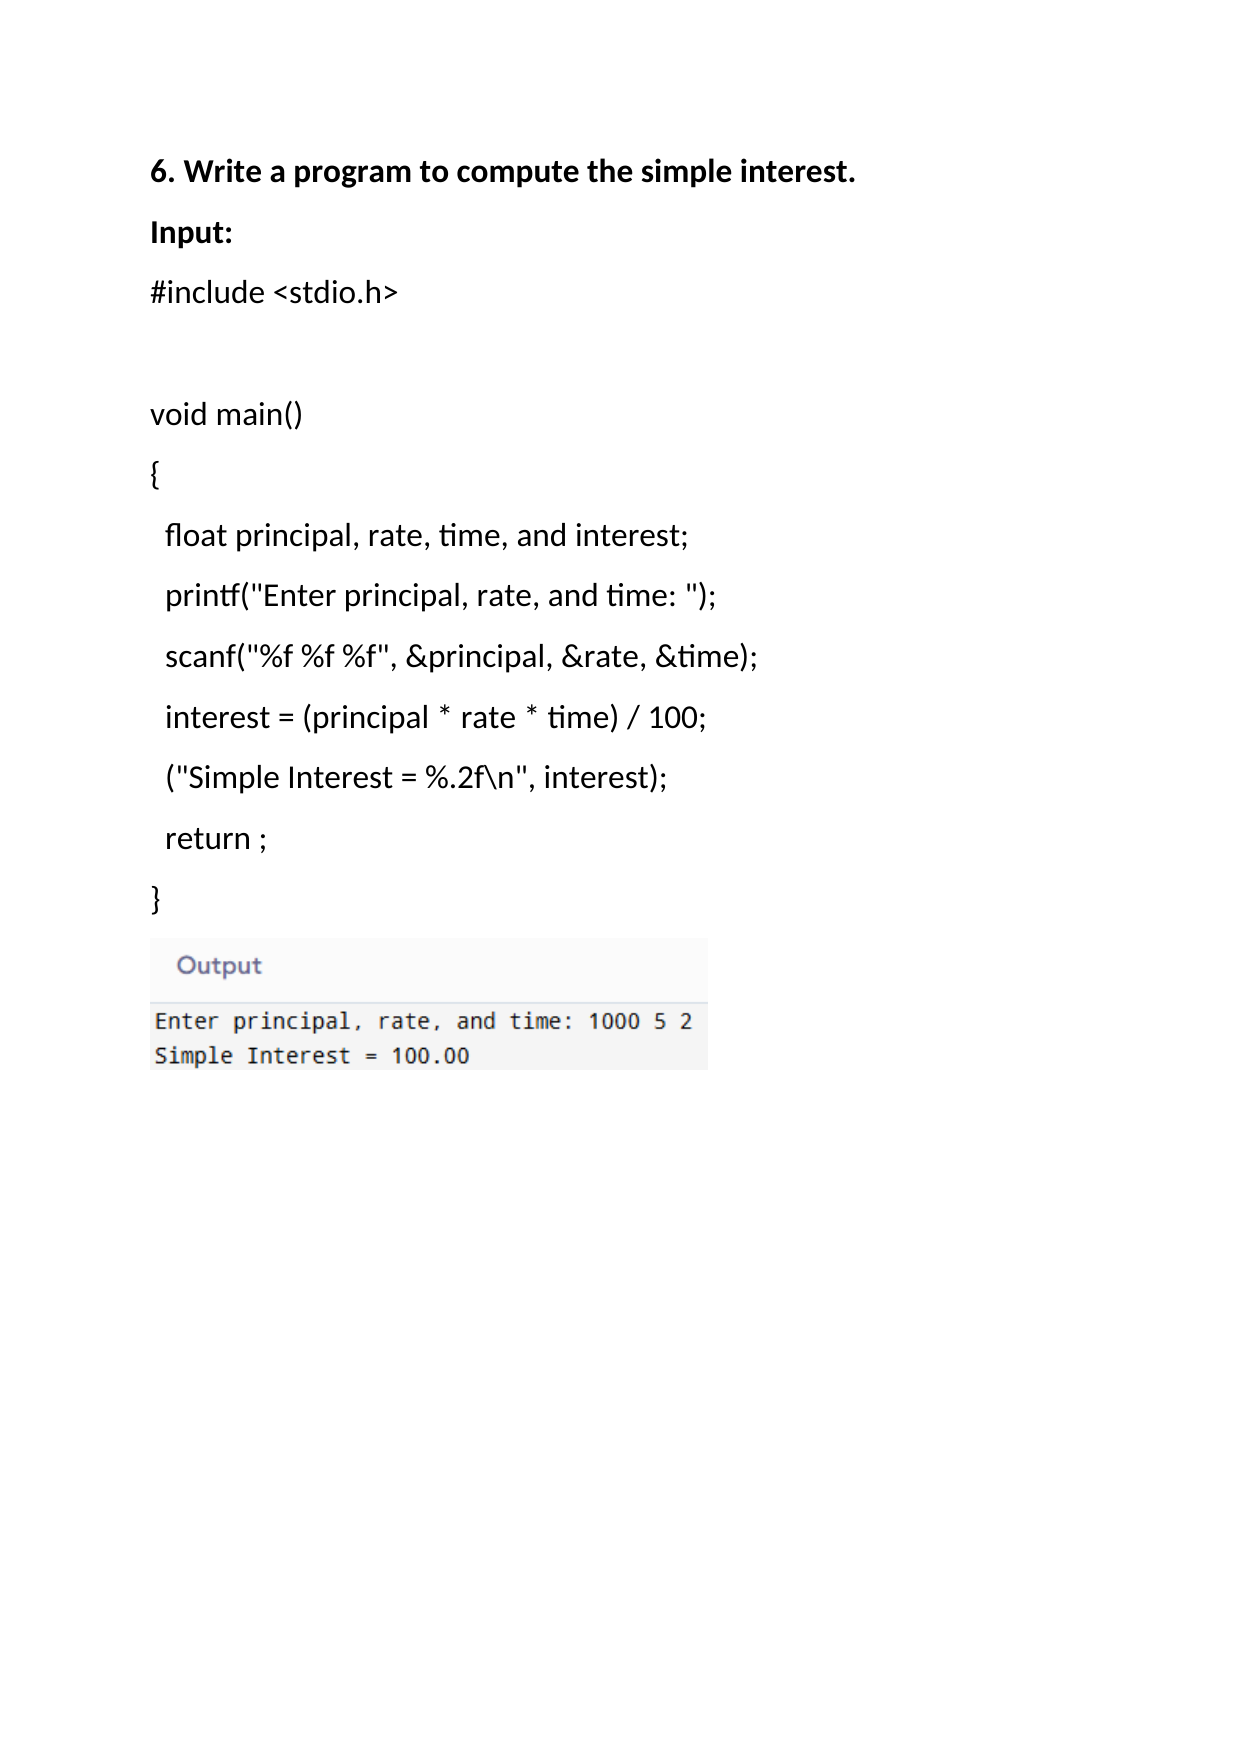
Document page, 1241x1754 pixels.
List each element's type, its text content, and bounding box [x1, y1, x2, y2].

text { [150, 453, 1090, 494]
text scanf("%f %f %f", &principal, &rate, &time); [150, 635, 1090, 676]
text #include <stdio.h> [150, 271, 1090, 312]
text ("Simple Interest = %.2f\n", interest); [150, 756, 1090, 797]
text interest = (principal * rate * time) / 100; [150, 696, 1090, 736]
text float principal, rate, time, and interest; [150, 514, 1090, 554]
text 6. Write a program to compute the simple interest. [150, 150, 1090, 191]
text void main() [150, 392, 1090, 433]
text } [150, 877, 1090, 918]
text printf("Enter principal, rate, and time: "); [150, 574, 1090, 615]
picture [150, 938, 708, 1070]
text return ; [150, 817, 1090, 858]
text Input: [150, 211, 1090, 251]
